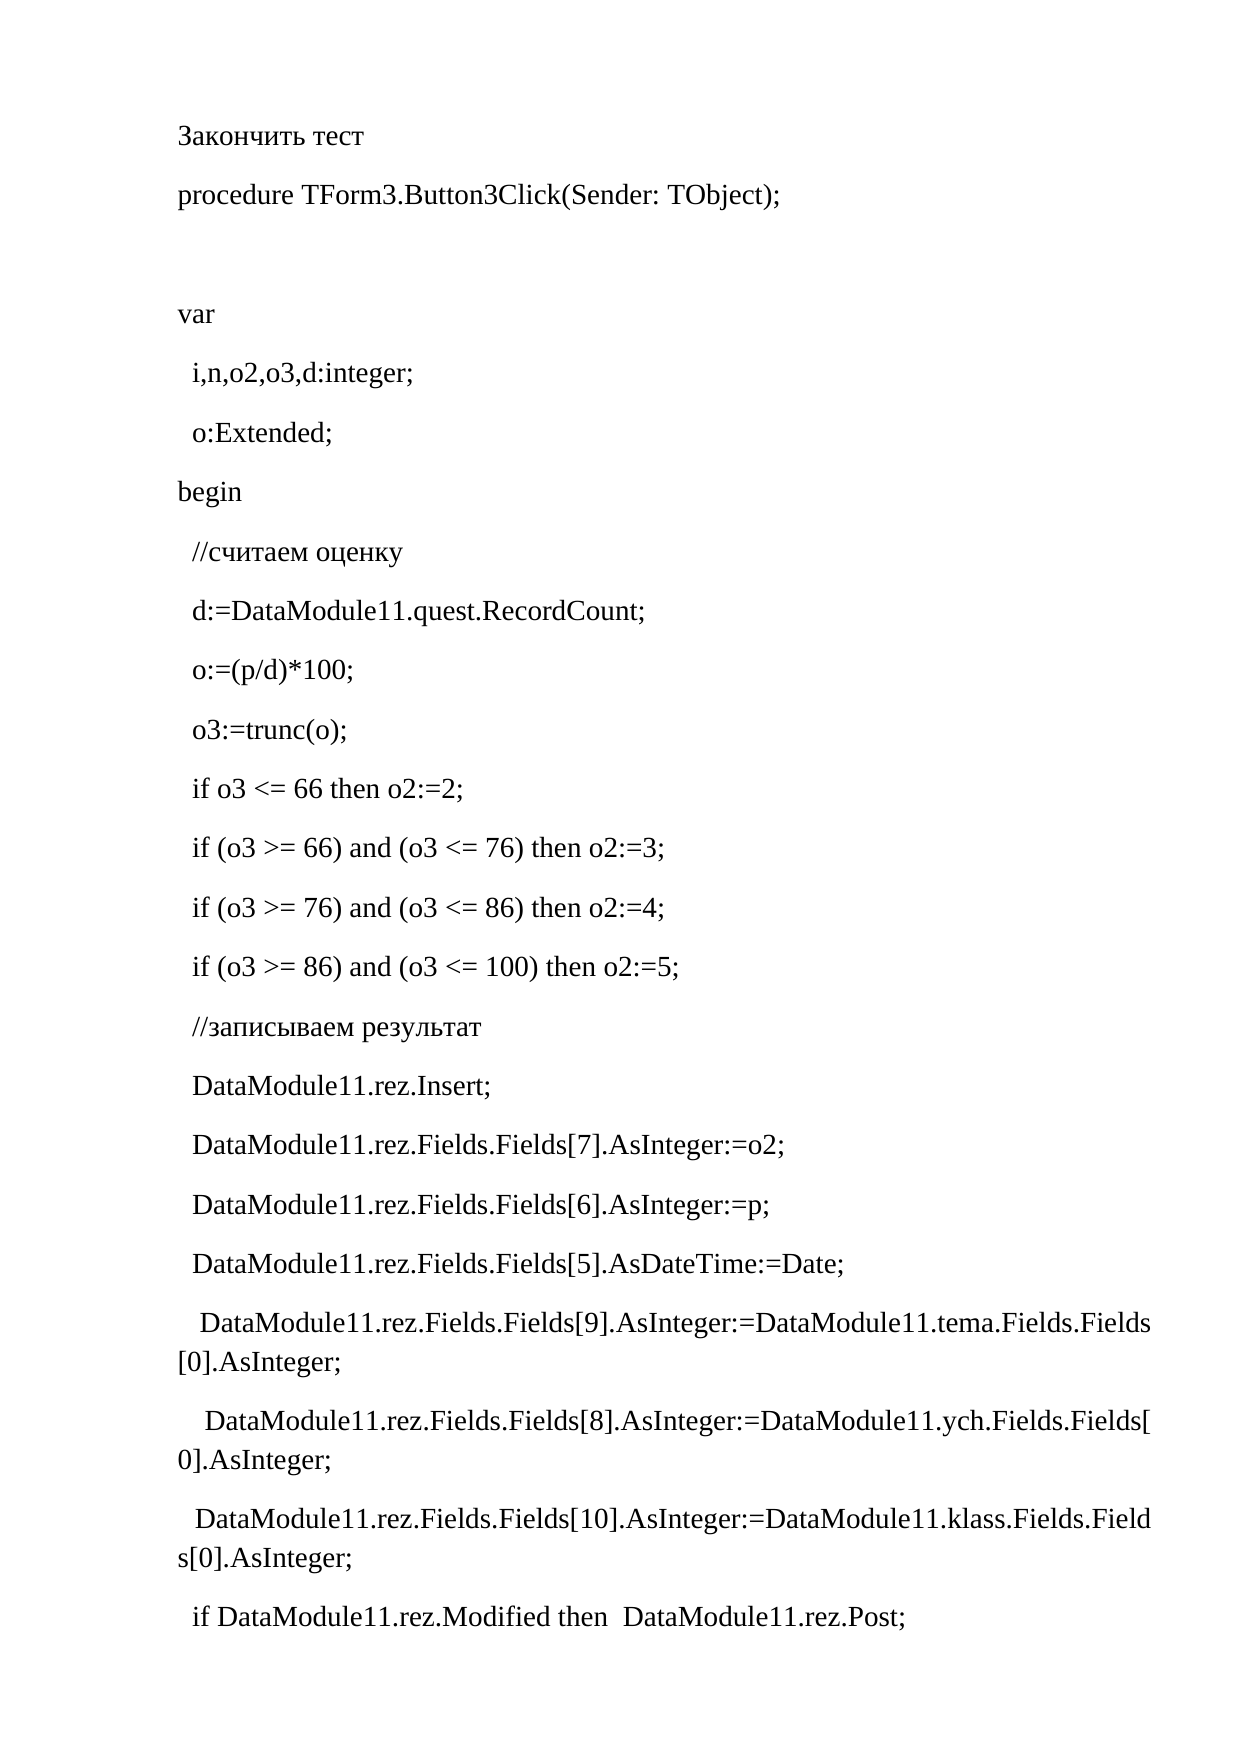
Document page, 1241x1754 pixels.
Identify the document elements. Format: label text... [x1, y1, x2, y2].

text //записываем результат [177, 1009, 1152, 1042]
text //считаем оценку [177, 534, 1152, 567]
text DataModule11.rez.Insert; [177, 1068, 1152, 1102]
text begin [177, 474, 1152, 508]
text if o3 <= 66 then o2:=2; [177, 771, 1152, 805]
text if (o3 >= 86) and (o3 <= 100) then o2:=5; [177, 949, 1152, 983]
text if (o3 >= 76) and (o3 <= 86) then o2:=4; [177, 890, 1152, 923]
text DataModule11.rez.Fields.Fields[5].AsDateTime:=Date; [177, 1246, 1152, 1280]
text DataModule11.rez.Fields.Fields[7].AsInteger:=o2; [177, 1127, 1152, 1161]
text DataModule11.rez.Fields.Fields[10].AsInteger:=DataModule11.klass.Fields.Fields[0].AsInteger; [177, 1501, 1152, 1573]
text i,n,o2,o3,d:integer; [177, 356, 1152, 389]
text if (o3 >= 66) and (o3 <= 76) then o2:=3; [177, 831, 1152, 864]
text DataModule11.rez.Fields.Fields[9].AsInteger:=DataModule11.tema.Fields.Fields[0].AsInteger; [177, 1306, 1152, 1378]
text d:=DataModule11.quest.RecordCount; [177, 593, 1152, 627]
text var [177, 296, 1152, 330]
text DataModule11.rez.Fields.Fields[8].AsInteger:=DataModule11.ych.Fields.Fields[0].AsInteger; [177, 1403, 1152, 1476]
text o:Extended; [177, 415, 1152, 448]
text DataModule11.rez.Fields.Fields[6].AsInteger:=p; [177, 1187, 1152, 1220]
text o3:=trunc(o); [177, 712, 1152, 745]
text Закончить тест [177, 118, 1152, 152]
text if DataModule11.rez.Modified then DataModule11.rez.Post; [177, 1599, 1152, 1633]
text o:=(p/d)*100; [177, 652, 1152, 686]
text procedure TForm3.Button3Click(Sender: TObject); [177, 177, 1152, 211]
